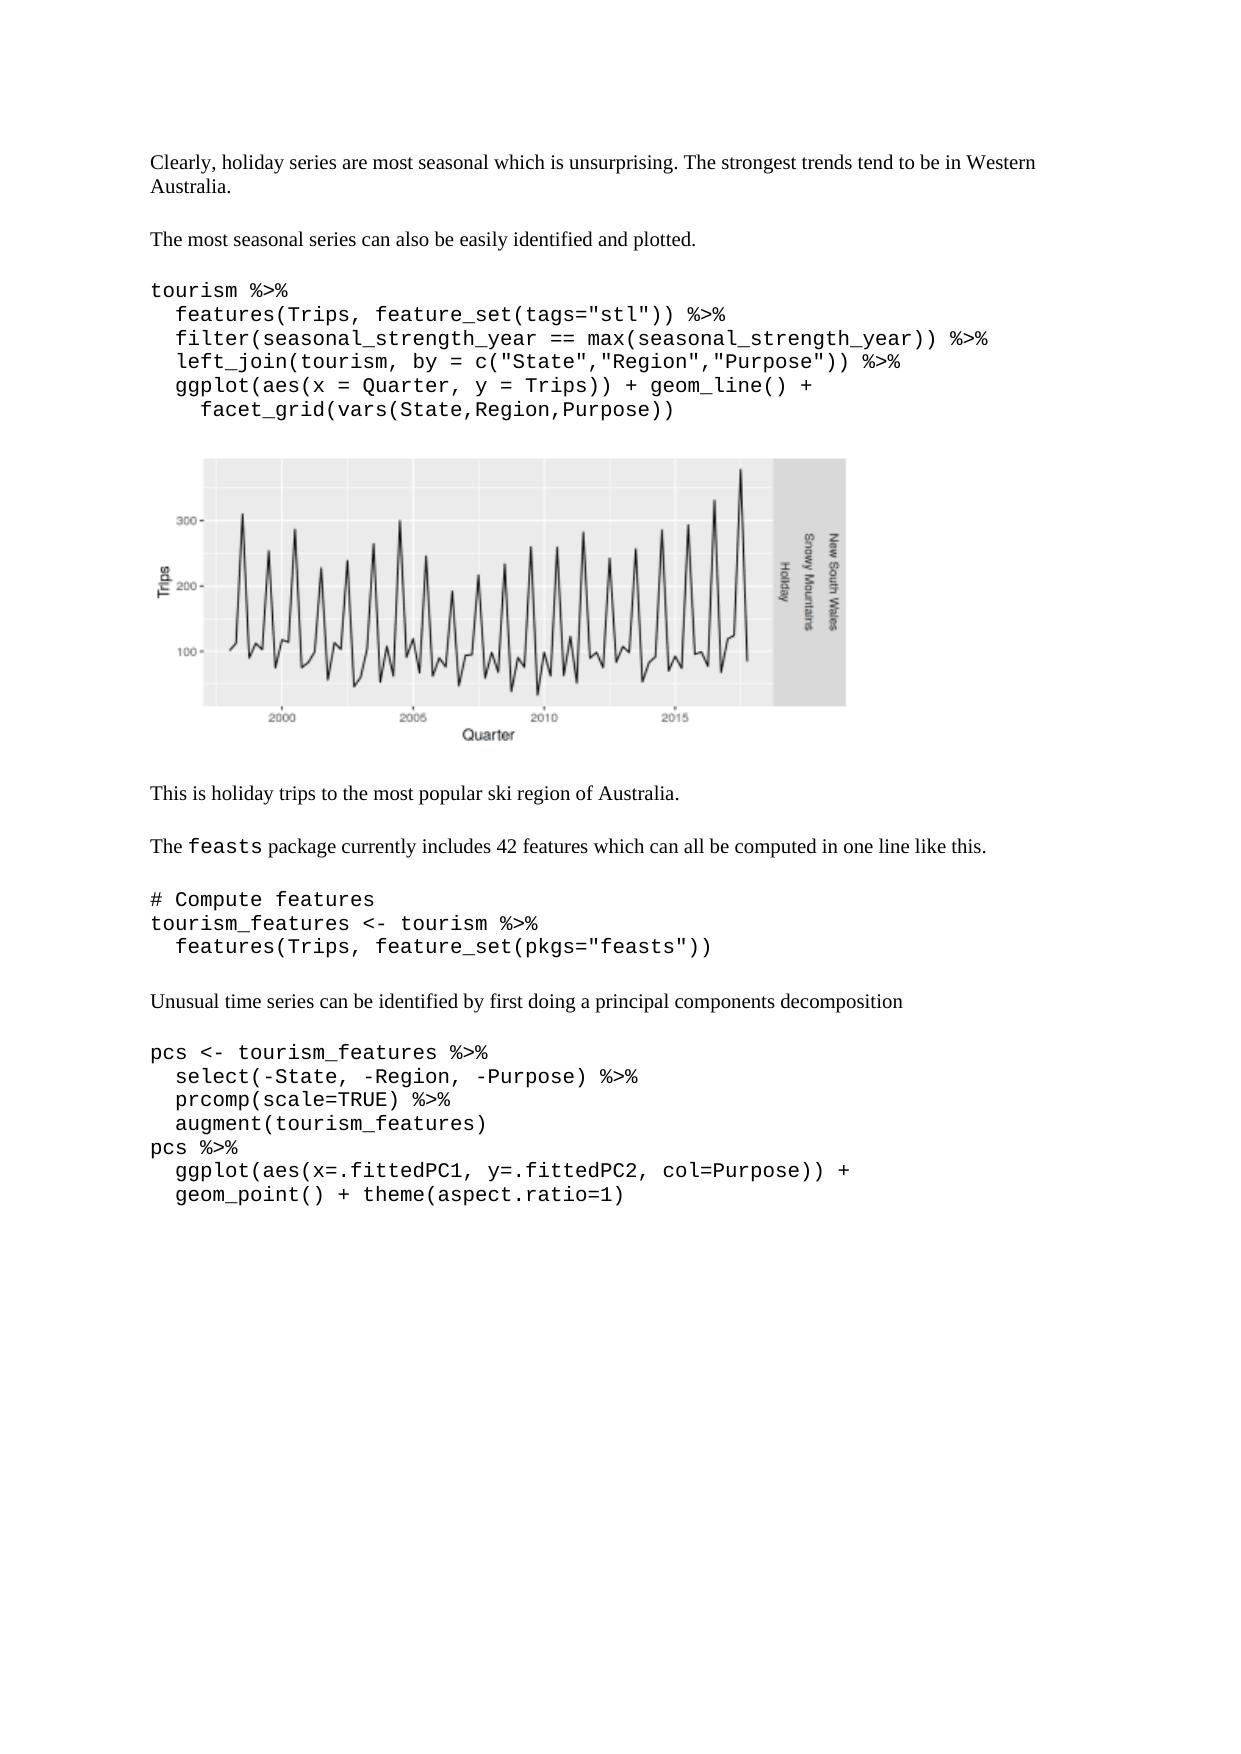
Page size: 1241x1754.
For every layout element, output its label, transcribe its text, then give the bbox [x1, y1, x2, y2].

text facet_grid(vars(State,Region,Purpose)) [150, 399, 1090, 422]
text ggplot(aes(x = Quarter, y = Trips)) + geom_line() + [150, 375, 1090, 399]
text ggplot(aes(x=.fittedPC1, y=.fittedPC2, col=Purpose)) + [150, 1160, 1090, 1184]
text # Compute features [150, 889, 1090, 912]
text augment(tourism_features) [150, 1113, 1090, 1137]
text select(-State, -Region, -Purpose) %>% [150, 1066, 1090, 1089]
text The feasts package currently includes 42 features which can all be computed in one line like this. [150, 834, 1090, 860]
picture [150, 451, 854, 752]
text This is holiday trips to the most popular ski region of Australia. [150, 781, 1090, 805]
text tourism %>% [150, 281, 1090, 304]
text features(Trips, feature_set(tags="stl")) %>% [150, 304, 1090, 328]
text Clearly, holiday series are most seasonal which is unsurprising. The strongest trends tend to be in Western Australia. [150, 150, 1090, 198]
text pcs %>% [150, 1137, 1090, 1160]
text geom_point() + theme(aspect.ratio=1) [150, 1184, 1090, 1208]
text The most seasonal series can also be easily identified and plotted. [150, 227, 1090, 251]
text left_join(tourism, by = c("State","Region","Purpose")) %>% [150, 351, 1090, 375]
text prcomp(scale=TRUE) %>% [150, 1089, 1090, 1113]
text filter(seasonal_strength_year == max(seasonal_strength_year)) %>% [150, 328, 1090, 351]
text features(Trips, feature_set(pkgs="feasts")) [150, 936, 1090, 960]
text tourism_features <- tourism %>% [150, 912, 1090, 936]
text pcs <- tourism_features %>% [150, 1042, 1090, 1066]
text Unusual time series can be identified by first doing a principal components decomposition [150, 989, 1090, 1013]
